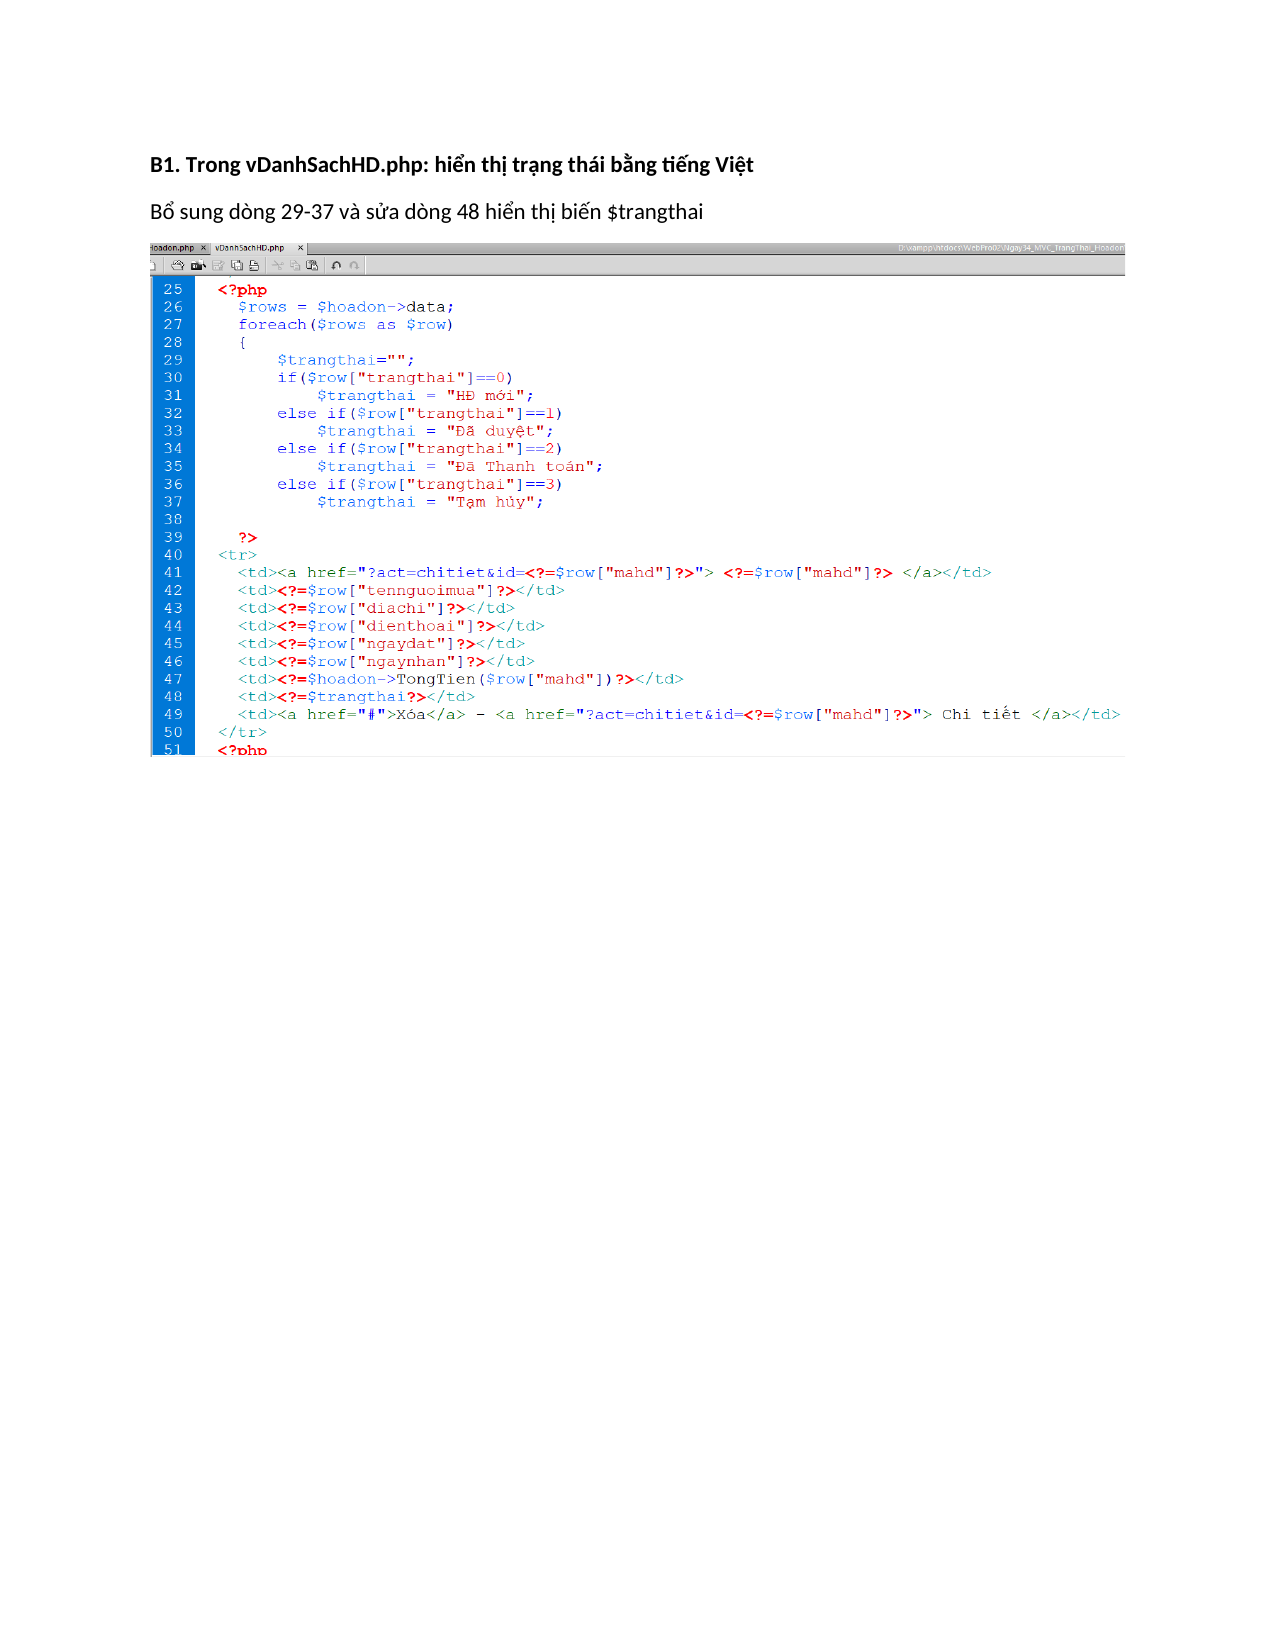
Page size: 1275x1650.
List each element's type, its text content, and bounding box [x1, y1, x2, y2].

text B1. Trong vDanhSachHD.php: hiển thị trạng thái bằng tiếng Việt [150, 150, 1125, 178]
text Bổ sung dòng 29-37 và sửa dòng 48 hiển thị biến $trangthai [150, 197, 1125, 225]
picture [150, 243, 1125, 757]
